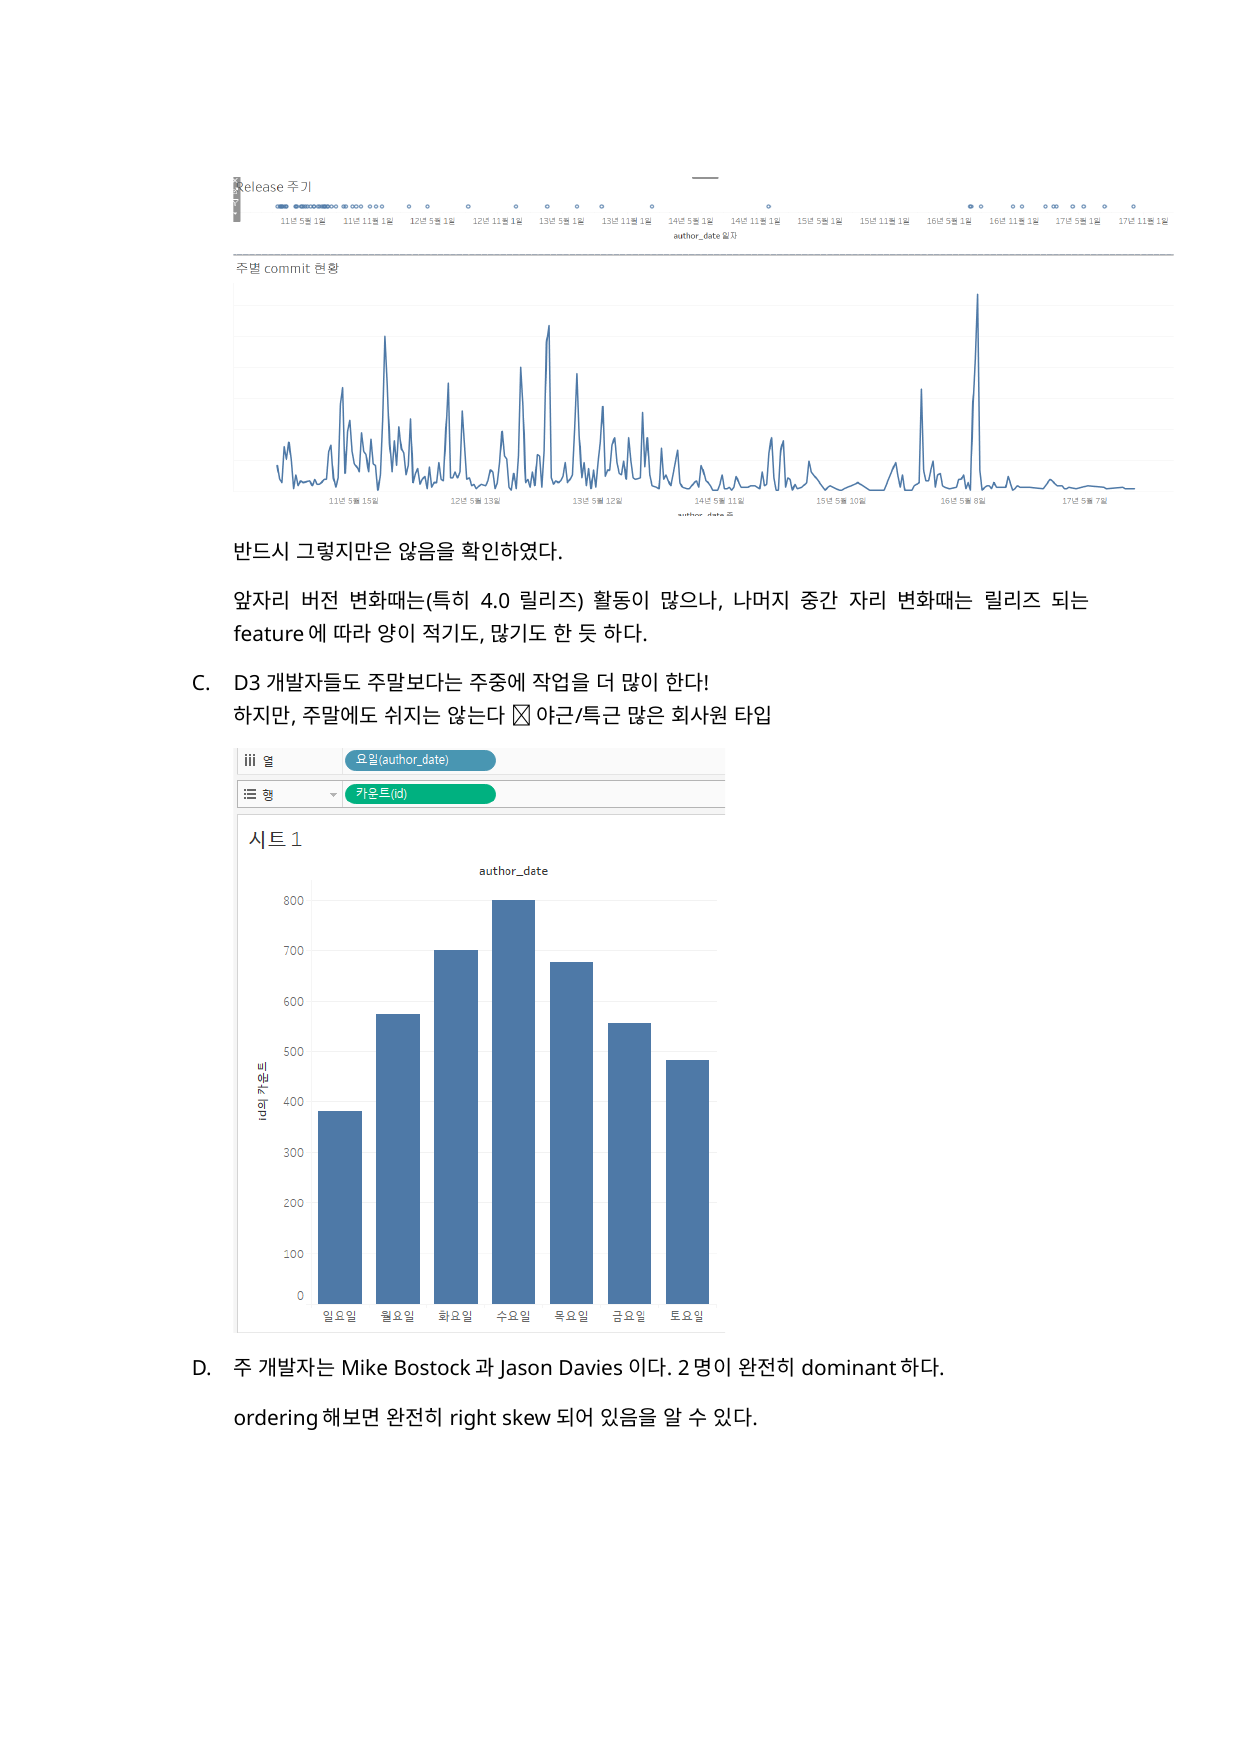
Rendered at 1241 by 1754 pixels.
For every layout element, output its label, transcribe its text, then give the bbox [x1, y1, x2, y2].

list ordering해보면 완전히 right skew 되어 있음을 알 수 있다. [233, 1401, 1090, 1431]
list 앞자리 버전 변화때는(특히 4.0 릴리즈) 활동이 많으나, 나머지 중간 자리 변화때는 릴리즈 되는 feature에 따라 양이 적기도, 많기도 한 듯 하다. [233, 584, 1090, 647]
list D3 개발자들도 주말보다는 주중에 작업을 더 많이 한다! 하지만, 주말에도 쉬지는 않는다 야근/특근 많은 회사원 타입 [192, 666, 1090, 729]
list 반드시 그렇지만은 않음을 확인하였다. [233, 535, 1090, 565]
picture [233, 177, 1174, 516]
picture [233, 748, 725, 1333]
list 주 개발자는 Mike Bostock과 Jason Davies 이다. 2명이 완전히 dominant하다. [192, 1351, 1090, 1382]
